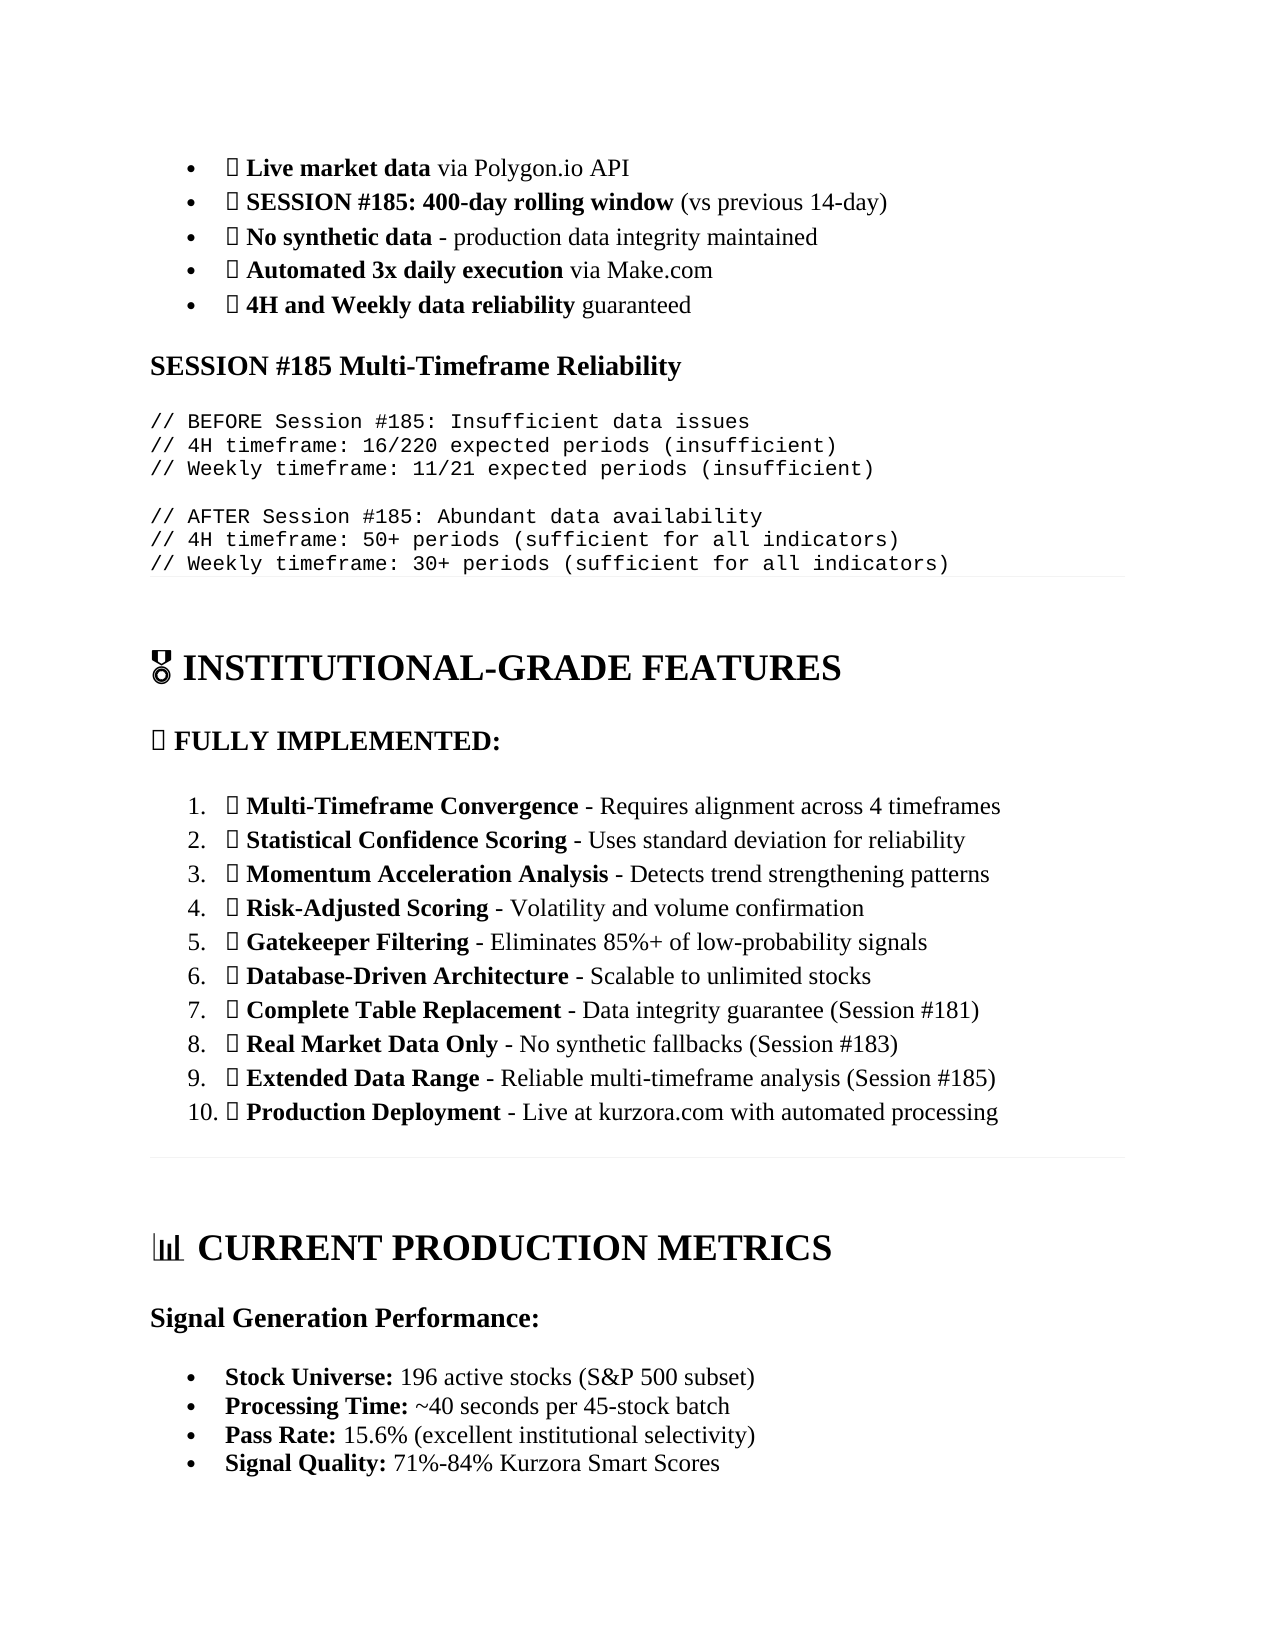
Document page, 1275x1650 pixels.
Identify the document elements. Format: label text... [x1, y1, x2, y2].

list ✅ Multi-Timeframe Convergence - Requires alignment across 4 timeframes [187, 787, 1125, 822]
text // AFTER Session #185: Abundant data availability [150, 506, 1125, 529]
text // Weekly timeframe: 11/21 expected periods (insufficient) [150, 458, 1125, 482]
list ✅ Risk-Adjusted Scoring - Volatility and volume confirmation [187, 890, 1125, 924]
list ✅ Complete Table Replacement - Data integrity guarantee (Session #181) [187, 992, 1125, 1026]
list Stock Universe: 196 active stocks (S&P 500 subset) [187, 1362, 1125, 1391]
text 🎖️ INSTITUTIONAL-GRADE FEATURES [150, 640, 1125, 691]
list Signal Quality: 71%-84% Kurzora Smart Scores [187, 1448, 1125, 1477]
list ✅ Gatekeeper Filtering - Eliminates 85%+ of low-probability signals [187, 924, 1125, 958]
list ✅ Statistical Confidence Scoring - Uses standard deviation for reliability [187, 822, 1125, 856]
list Processing Time: ~40 seconds per 45-stock batch [187, 1391, 1125, 1420]
list ✅ 4H and Weekly data reliability guaranteed [187, 286, 1125, 320]
list ✅ Database-Driven Architecture - Scalable to unlimited stocks [187, 958, 1125, 992]
list ✅ Momentum Acceleration Analysis - Detects trend strengthening patterns [187, 856, 1125, 890]
list ✅ Automated 3x daily execution via Make.com [187, 252, 1125, 286]
text ✅ FULLY IMPLEMENTED: [150, 720, 1125, 758]
list ✅ SESSION #185: 400-day rolling window (vs previous 14-day) [187, 184, 1125, 218]
text // 4H timeframe: 50+ periods (sufficient for all indicators) [150, 529, 1125, 553]
list ✅ Extended Data Range - Reliable multi-timeframe analysis (Session #185) [187, 1060, 1125, 1094]
text // Weekly timeframe: 30+ periods (sufficient for all indicators) [150, 553, 1125, 576]
list Pass Rate: 15.6% (excellent institutional selectivity) [187, 1420, 1125, 1448]
list ✅ Live market data via Polygon.io API [187, 150, 1125, 184]
text 📊 CURRENT PRODUCTION METRICS [150, 1221, 1125, 1272]
text Signal Generation Performance: [150, 1301, 1125, 1333]
list ✅ Production Deployment - Live at kurzora.com with automated processing [187, 1094, 1125, 1128]
text SESSION #185 Multi-Timeframe Reliability [150, 349, 1125, 382]
text // 4H timeframe: 16/220 expected periods (insufficient) [150, 435, 1125, 458]
text // BEFORE Session #185: Insufficient data issues [150, 411, 1125, 435]
list ✅ Real Market Data Only - No synthetic fallbacks (Session #183) [187, 1026, 1125, 1060]
list ✅ No synthetic data - production data integrity maintained [187, 218, 1125, 252]
